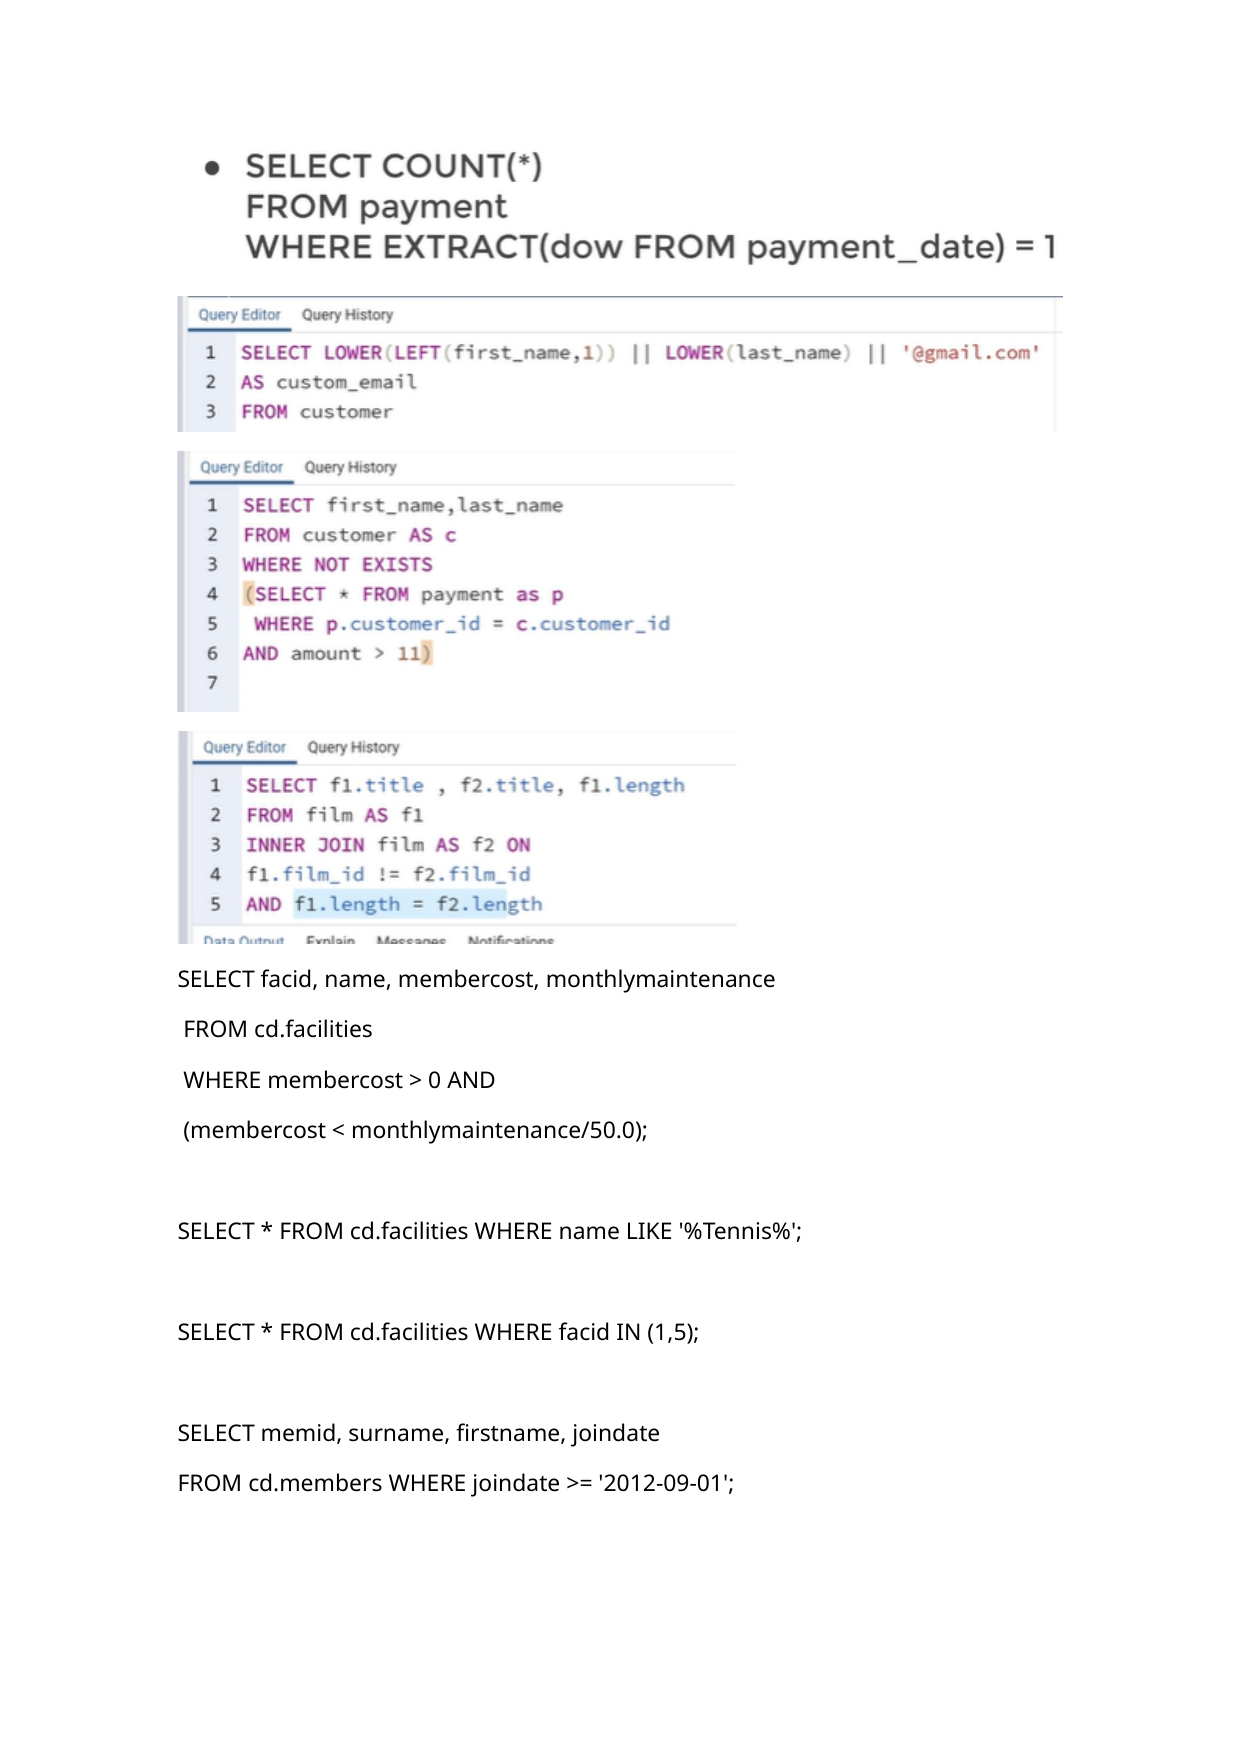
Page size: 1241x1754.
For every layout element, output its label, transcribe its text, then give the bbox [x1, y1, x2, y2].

text SELECT memid, surname, firstname, joindate [177, 1416, 1063, 1448]
picture [177, 147, 1063, 278]
picture [177, 296, 1063, 432]
text SELECT * FROM cd.facilities WHERE name LIKE '%Tennis%'; [177, 1215, 1063, 1246]
text SELECT facid, name, membercost, monthlymaintenance [177, 963, 1063, 994]
text WHERE membercost > 0 AND [177, 1063, 1063, 1095]
picture [177, 731, 737, 944]
text (membercost < monthlymaintenance/50.0); [177, 1114, 1063, 1145]
text FROM cd.facilities [177, 1013, 1063, 1044]
text FROM cd.members WHERE joindate >= '2012-09-01'; [177, 1467, 1063, 1498]
picture [177, 451, 735, 712]
text SELECT * FROM cd.facilities WHERE facid IN (1,5); [177, 1316, 1063, 1347]
